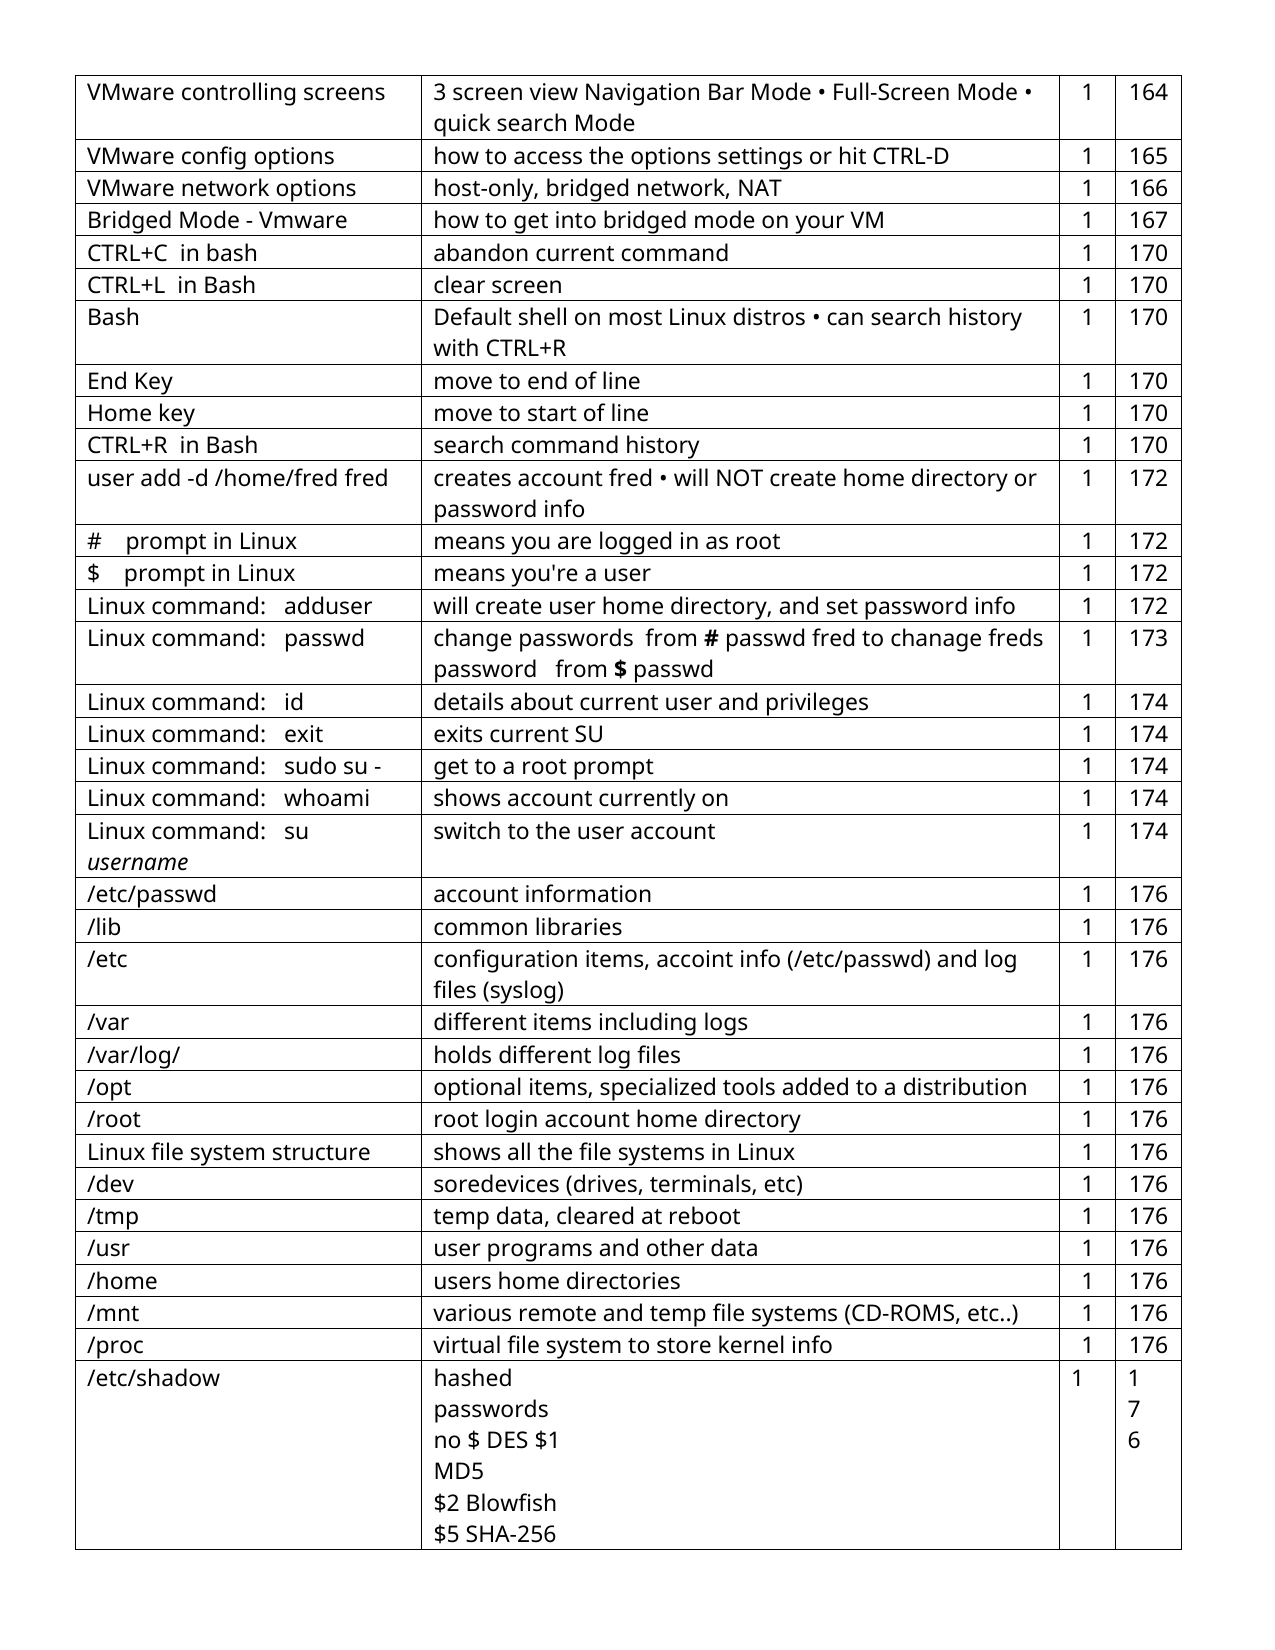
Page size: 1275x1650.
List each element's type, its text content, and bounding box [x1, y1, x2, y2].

table_cell change passwords from # passwd fred to chanage freds password from $ passwd [422, 622, 1059, 684]
table_cell soredevices (drives, terminals, etc) [422, 1168, 1059, 1199]
table_cell temp data, cleared at reboot [422, 1200, 1059, 1231]
table_cell 1 [1060, 1361, 1115, 1549]
table_cell abandon current command [422, 236, 1059, 268]
table_cell 1 [1060, 590, 1115, 621]
table_cell 176 [1116, 1006, 1181, 1037]
table_cell VMware network options [76, 172, 421, 203]
table_cell 176 [1116, 1232, 1181, 1263]
table_cell CTRL+C in bash [76, 236, 421, 268]
table_cell 1 [1060, 397, 1115, 428]
table_cell 1 [1060, 1135, 1115, 1167]
table_cell 1 [1060, 269, 1115, 300]
table_cell 1 [1060, 685, 1115, 717]
table_cell VMware config options [76, 140, 421, 171]
table_cell 3 screen view Navigation Bar Mode • Full-Screen Mode • quick search Mode [422, 76, 1059, 138]
table_cell switch to the user account [422, 815, 1059, 877]
table_cell 176 [1116, 1071, 1181, 1102]
table_cell shows all the file systems in Linux [422, 1135, 1059, 1167]
table_cell account information [422, 878, 1059, 909]
table_cell different items including logs [422, 1006, 1059, 1037]
table_cell 1 [1060, 461, 1115, 524]
table_cell Linux command: passwd [76, 622, 421, 684]
table_cell virtual file system to store kernel info [422, 1329, 1059, 1360]
table_cell 1 [1060, 525, 1115, 556]
table_cell /mnt [76, 1297, 421, 1328]
table_cell 176 [1116, 1329, 1181, 1360]
table_cell Linux command: id [76, 685, 421, 717]
table_cell CTRL+R in Bash [76, 429, 421, 460]
table_cell /dev [76, 1168, 421, 1199]
table_cell means you are logged in as root [422, 525, 1059, 556]
table_cell /root [76, 1103, 421, 1134]
table_cell /proc [76, 1329, 421, 1360]
table_cell 1 [1060, 236, 1115, 268]
table_cell 1 [1060, 301, 1115, 363]
table_cell 176 [1116, 1168, 1181, 1199]
table_cell 174 [1116, 685, 1181, 717]
table_cell 172 [1116, 557, 1181, 588]
table_cell 1 [1060, 1297, 1115, 1328]
table_cell 176 [1116, 1135, 1181, 1167]
table_cell 176 [1116, 1265, 1181, 1296]
table_cell /var/log/ [76, 1039, 421, 1070]
table_cell 1 [1060, 943, 1115, 1005]
table_cell Linux command: whoami [76, 782, 421, 813]
table_cell 170 [1116, 429, 1181, 460]
table_cell 1 [1060, 1039, 1115, 1070]
table_cell /etc/shadow [76, 1361, 421, 1549]
table_cell Linux command: sudo su - [76, 750, 421, 781]
table_cell 166 [1116, 172, 1181, 203]
table_cell 170 [1116, 301, 1181, 363]
table_cell 174 [1116, 815, 1181, 877]
table_cell 173 [1116, 622, 1181, 684]
table_cell 1 [1060, 429, 1115, 460]
table_cell 176 [1116, 1103, 1181, 1134]
table_cell 1 [1060, 815, 1115, 877]
table_cell # prompt in Linux [76, 525, 421, 556]
table_cell 1 [1060, 750, 1115, 781]
table_cell root login account home directory [422, 1103, 1059, 1134]
table_cell 1 [1060, 782, 1115, 813]
table_cell 1 [1060, 1168, 1115, 1199]
table_cell 1 [1060, 204, 1115, 235]
table_cell exits current SU [422, 718, 1059, 749]
table_cell 172 [1116, 461, 1181, 524]
table_cell /usr [76, 1232, 421, 1263]
table_cell Linux command: su username [76, 815, 421, 877]
table_cell /lib [76, 910, 421, 942]
table_cell Home key [76, 397, 421, 428]
table_cell 1 [1060, 365, 1115, 396]
table_cell users home directories [422, 1265, 1059, 1296]
table_cell /etc/passwd [76, 878, 421, 909]
table_cell Default shell on most Linux distros • can search history with CTRL+R [422, 301, 1059, 363]
table_cell 1 [1060, 140, 1115, 171]
table_cell 1 [1060, 910, 1115, 942]
table_cell host-only, bridged network, NAT [422, 172, 1059, 203]
table_cell configuration items, accoint info (/etc/passwd) and log files (syslog) [422, 943, 1059, 1005]
table_cell 174 [1116, 718, 1181, 749]
table_cell 1 [1060, 1200, 1115, 1231]
table_cell how to access the options settings or hit CTRL-D [422, 140, 1059, 171]
table_cell Linux command: exit [76, 718, 421, 749]
table_cell 170 [1116, 269, 1181, 300]
table_cell 1 [1060, 76, 1115, 138]
table_cell user programs and other data [422, 1232, 1059, 1263]
table_cell 176 [1116, 943, 1181, 1005]
table_cell 1 [1060, 1232, 1115, 1263]
table_cell 172 [1116, 590, 1181, 621]
table_cell $ prompt in Linux [76, 557, 421, 588]
table_cell will create user home directory, and set password info [422, 590, 1059, 621]
table_cell /var [76, 1006, 421, 1037]
table_cell 170 [1116, 365, 1181, 396]
table_cell VMware controlling screens [76, 76, 421, 138]
table_cell 176 [1116, 1361, 1181, 1549]
table_cell 165 [1116, 140, 1181, 171]
table_cell various remote and temp file systems (CD-ROMS, etc..) [422, 1297, 1059, 1328]
table_cell 174 [1116, 782, 1181, 813]
table_cell details about current user and privileges [422, 685, 1059, 717]
table_cell clear screen [422, 269, 1059, 300]
table_cell get to a root prompt [422, 750, 1059, 781]
table_cell move to start of line [422, 397, 1059, 428]
table_cell 176 [1116, 910, 1181, 942]
table_cell 1 [1060, 172, 1115, 203]
table_cell 176 [1116, 1039, 1181, 1070]
table_cell Linux command: adduser [76, 590, 421, 621]
table_cell 176 [1116, 878, 1181, 909]
table_cell CTRL+L in Bash [76, 269, 421, 300]
table_cell 1 [1060, 718, 1115, 749]
table_cell 172 [1116, 525, 1181, 556]
table_cell optional items, specialized tools added to a distribution [422, 1071, 1059, 1102]
table_cell move to end of line [422, 365, 1059, 396]
table_cell creates account fred • will NOT create home directory or password info [422, 461, 1059, 524]
table_cell /home [76, 1265, 421, 1296]
table_cell 170 [1116, 397, 1181, 428]
table_cell hashed passwords no $ DES $1 MD5 $2 Blowfish $5 SHA-256 $6 SHA-512 [422, 1361, 1059, 1549]
table_cell 176 [1116, 1297, 1181, 1328]
table_cell 1 [1060, 1006, 1115, 1037]
table_cell Bash [76, 301, 421, 363]
table_cell 1 [1060, 1329, 1115, 1360]
table_cell 174 [1116, 750, 1181, 781]
table_cell /opt [76, 1071, 421, 1102]
table_cell 164 [1116, 76, 1181, 138]
table_cell Bridged Mode - Vmware [76, 204, 421, 235]
table_cell 1 [1060, 1265, 1115, 1296]
table_cell 1 [1060, 622, 1115, 684]
table_cell holds different log files [422, 1039, 1059, 1070]
table_cell 176 [1116, 1200, 1181, 1231]
table_cell search command history [422, 429, 1059, 460]
table_cell 1 [1060, 878, 1115, 909]
table_cell /etc [76, 943, 421, 1005]
table_cell means you're a user [422, 557, 1059, 588]
table_cell 1 [1060, 1103, 1115, 1134]
table_cell 1 [1060, 557, 1115, 588]
table_cell common libraries [422, 910, 1059, 942]
table_cell how to get into bridged mode on your VM [422, 204, 1059, 235]
table_cell 167 [1116, 204, 1181, 235]
table_cell user add -d /home/fred fred [76, 461, 421, 524]
table_cell Linux file system structure [76, 1135, 421, 1167]
table_cell 1 [1060, 1071, 1115, 1102]
table_cell 170 [1116, 236, 1181, 268]
table_cell End Key [76, 365, 421, 396]
table_cell shows account currently on [422, 782, 1059, 813]
table_cell /tmp [76, 1200, 421, 1231]
